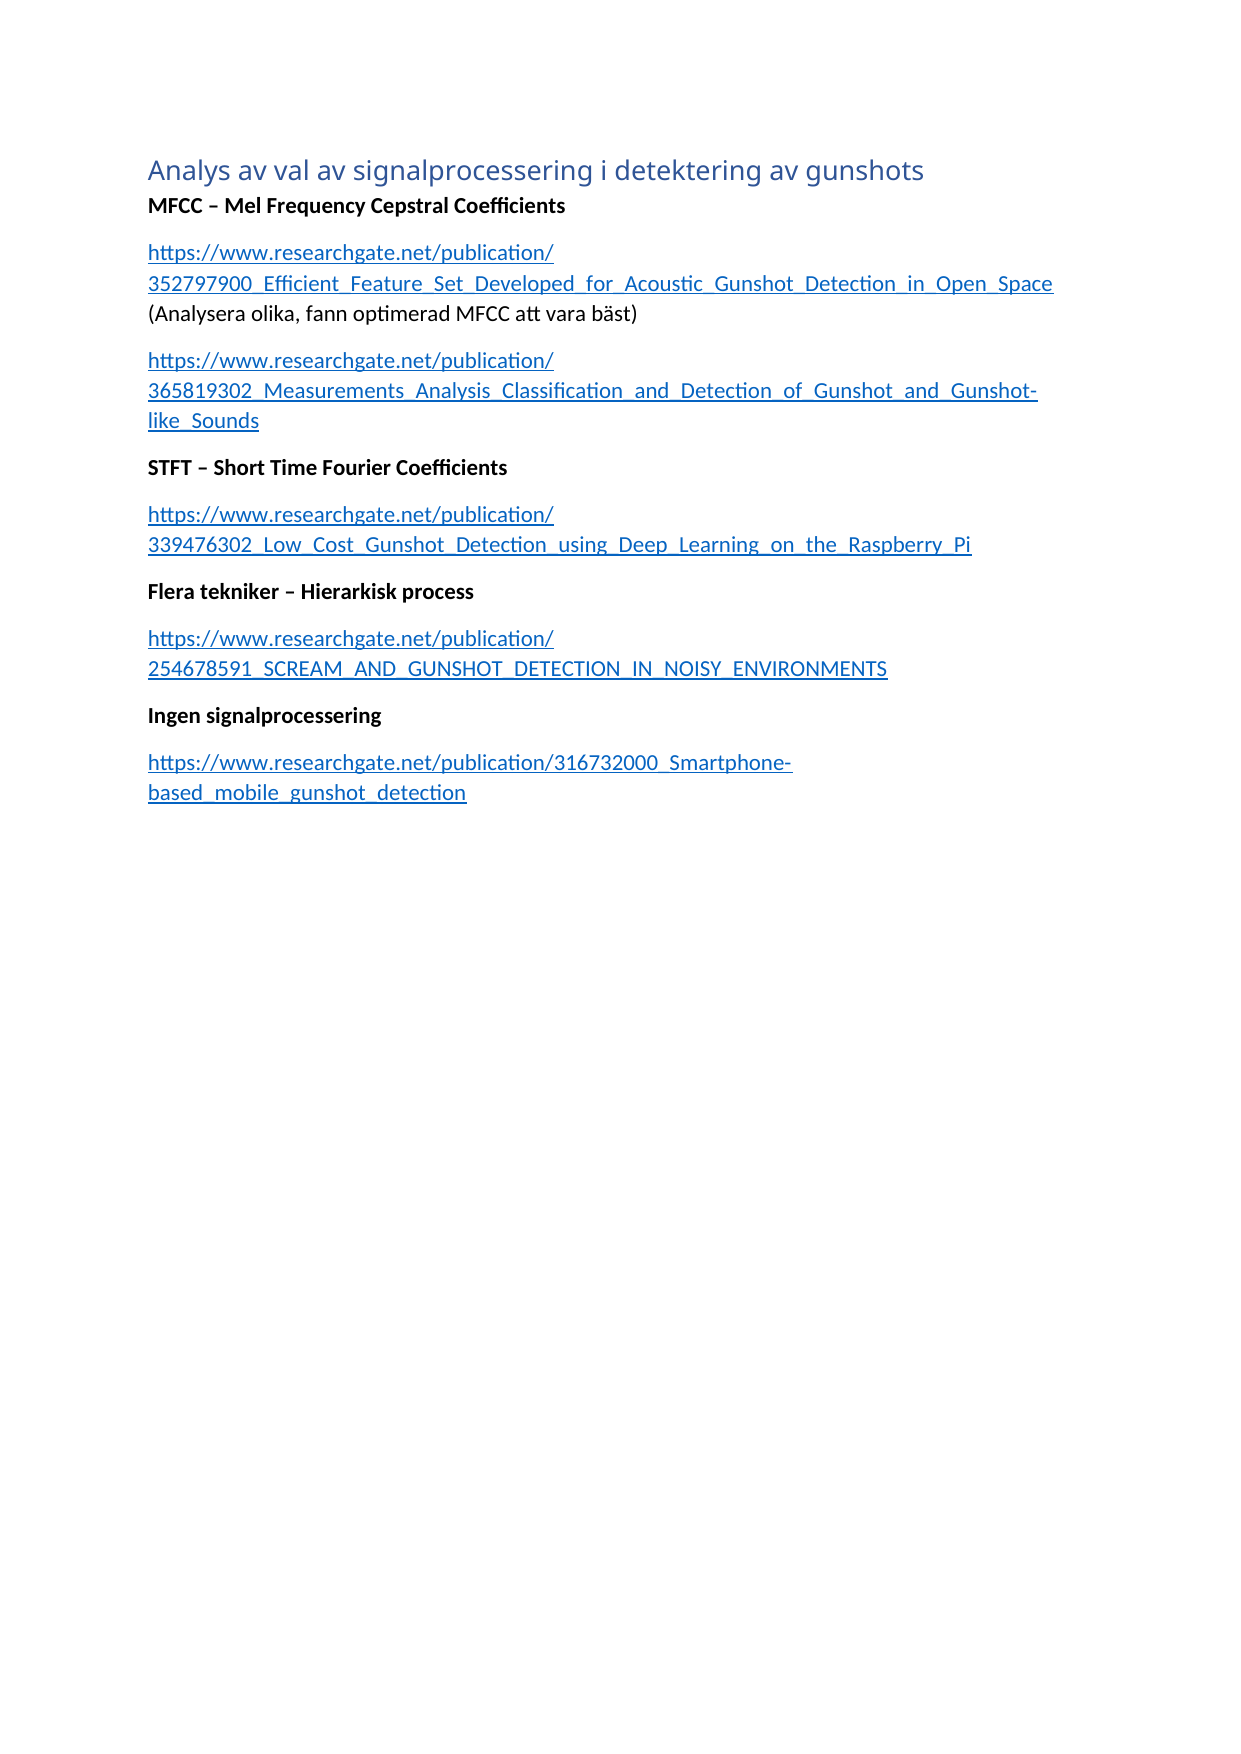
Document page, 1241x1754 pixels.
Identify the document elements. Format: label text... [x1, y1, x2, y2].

text MFCC – Mel Frequency Cepstral Coefficients [148, 192, 1093, 219]
text https://www.researchgate.net/publication/339476302_Low_Cost_Gunshot_Detection_using_Deep_Learning_on_the_Raspberry_Pi [148, 500, 1093, 558]
text https://www.researchgate.net/publication/316732000_Smartphone-based_mobile_gunshot_detection [148, 748, 1093, 806]
text STFT – Short Time Fourier Coefficients [148, 453, 1093, 481]
text https://www.researchgate.net/publication/365819302_Measurements_Analysis_Classification_and_Detection_of_Gunshot_and_Gunshot-like_Sounds [148, 346, 1093, 434]
text https://www.researchgate.net/publication/254678591_SCREAM_AND_GUNSHOT_DETECTION_IN_NOISY_ENVIRONMENTS [148, 624, 1093, 682]
text https://www.researchgate.net/publication/352797900_Efficient_Feature_Set_Developed_for_Acoustic_Gunshot_Detection_in_Open_Space (Analysera olika, fann optimerad MFCC att vara bäst) [148, 238, 1093, 327]
text Ingen signalprocessering [148, 701, 1093, 729]
text Flera tekniker – Hierarkisk process [148, 577, 1093, 605]
subtitle Analys av val av signalprocessering i detektering av gunshots [148, 152, 1093, 189]
